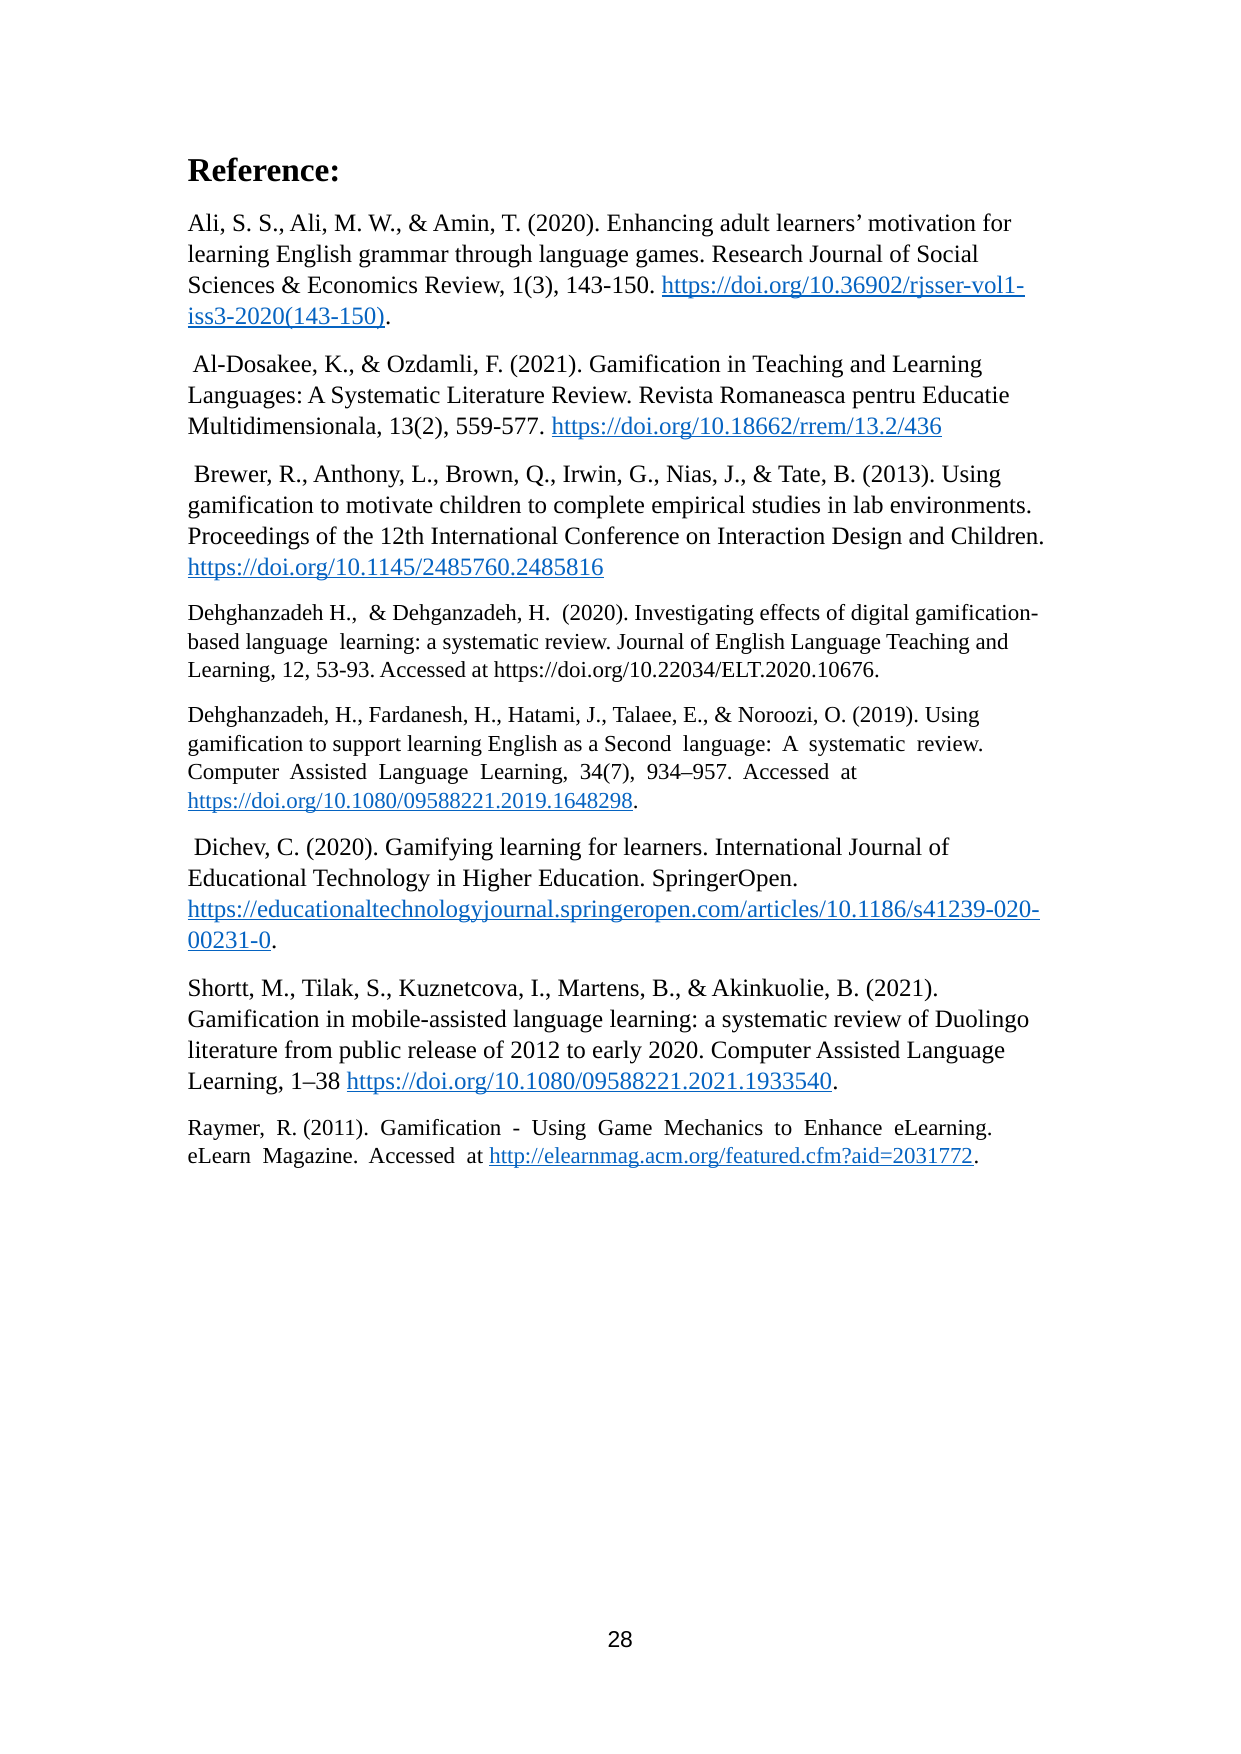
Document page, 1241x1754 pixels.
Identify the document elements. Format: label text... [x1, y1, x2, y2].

text Shortt, M., Tilak, S., Kuznetcova, I., Martens, B., & Akinkuolie, B. (2021). Gamification in mobile-assisted language learning: a systematic review of Duolingo literature from public release of 2012 to early 2020. Computer Assisted Language Learning, 1–38 https://doi.org/10.1080/09588221.2021.1933540. [187, 973, 1053, 1094]
text Reference: [187, 150, 1053, 188]
text Raymer, R. (2011). Gamification - Using Game Mechanics to Enhance eLearning. eLearn Magazine. Accessed at http://elearnmag.acm.org/featured.cfm?aid=2031772. [187, 1113, 1053, 1168]
text Dichev, C. (2020). Gamifying learning for learners. International Journal of Educational Technology in Higher Education. SpringerOpen. https://educationaltechnologyjournal.springeropen.com/articles/10.1186/s41239-020-00231-0. [187, 832, 1053, 954]
text Dehghanzadeh H., & Dehganzadeh, H. (2020). Investigating effects of digital gamification-based language learning: a systematic review. Journal of English Language Teaching and Learning, 12, 53-93. Accessed at https://doi.org/10.22034/ELT.2020.10676. [187, 599, 1053, 683]
text Brewer, R., Anthony, L., Brown, Q., Irwin, G., Nias, J., & Tate, B. (2013). Using gamification to motivate children to complete empirical studies in lab environments. Proceedings of the 12th International Conference on Interaction Design and Children. https://doi.org/10.1145/2485760.2485816 [187, 459, 1053, 581]
text Dehghanzadeh, H., Fardanesh, H., Hatami, J., Talaee, E., & Noroozi, O. (2019). Using gamification to support learning English as a Second language: A systematic review. Computer Assisted Language Learning, 34(7), 934–957. Accessed at https://doi.org/10.1080/09588221.2019.1648298. [187, 701, 1053, 813]
text Al-Dosakee, K., & Ozdamli, F. (2021). Gamification in Teaching and Learning Languages: A Systematic Literature Review. Revista Romaneasca pentru Educatie Multidimensionala, 13(2), 559-577. https://doi.org/10.18662/rrem/13.2/436 [187, 349, 1053, 440]
text Ali, S. S., Ali, M. W., & Amin, T. (2020). Enhancing adult learners’ motivation for learning English grammar through language games. Research Journal of Social Sciences & Economics Review, 1(3), 143-150. https://doi.org/10.36902/rjsser-vol1-iss3-2020(143-150). [187, 208, 1053, 330]
